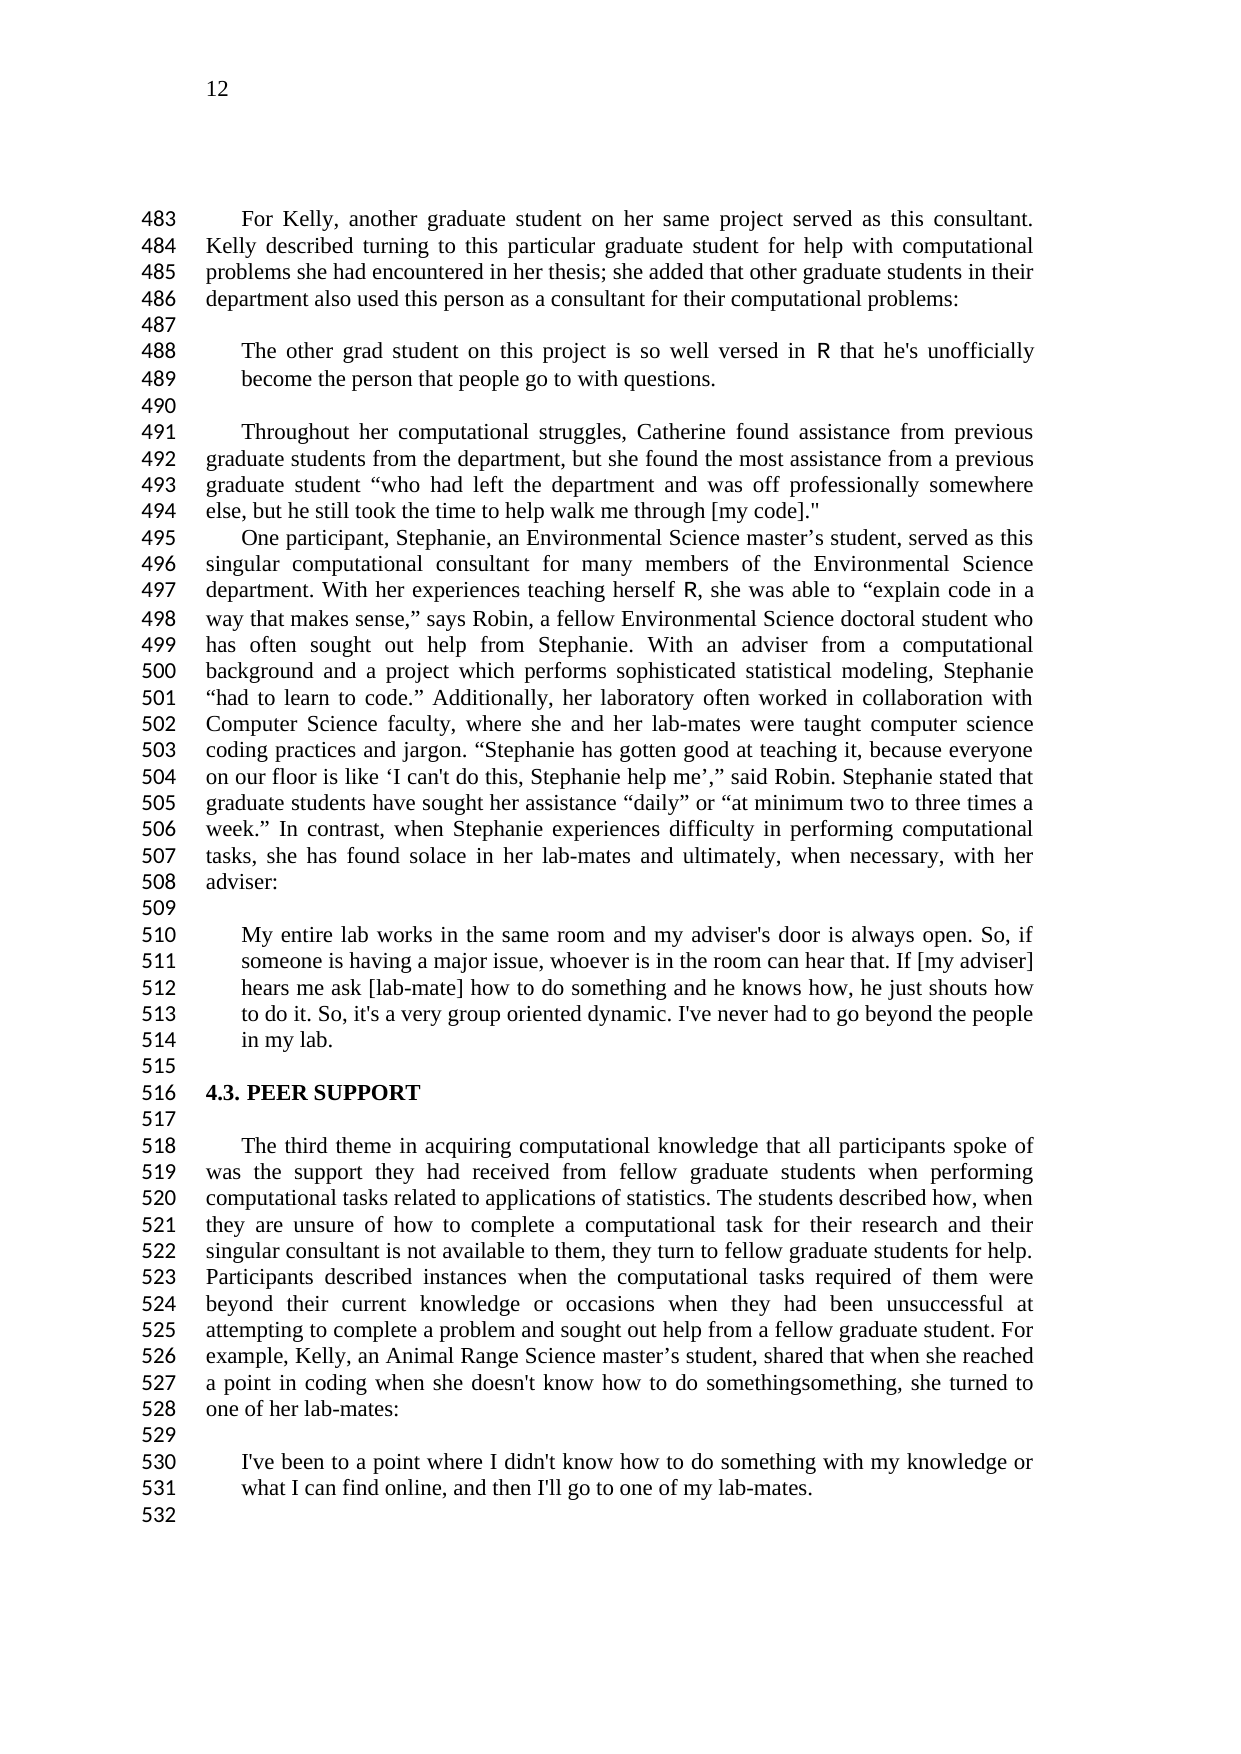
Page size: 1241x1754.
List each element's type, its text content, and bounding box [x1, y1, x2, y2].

text My entire lab works in the same room and my adviser's door is always open. So, if someone is having a major issue, whoever is in the room can hear that. If [my adviser] hears me ask [lab-mate] how to do something and he knows how, he just shouts how to do it. So, it's a very group oriented dynamic. I've never had to go beyond the people in my lab. [241, 921, 1035, 1053]
text For Kelly, another graduate student on her same project served as this consultant. Kelly described turning to this particular graduate student for help with computational problems she had encountered in her thesis; she added that other graduate students in their department also used this person as a consultant for their computational problems: [206, 206, 1035, 311]
text I've been to a point where I didn't know how to do something with my knowledge or what I can find online, and then I'll go to one of my lab-mates. [241, 1448, 1035, 1501]
text The third theme in acquiring computational knowledge all participants spoke of was the support they had received from fellow graduate students when performing computational tasks related to applications of statistics. The students described how, when they are unsure of how to complete a computational task for their research and their singular consultant is not available to them, they turn to fellow graduate students for help. Participants described instances when the computational tasks required of them were beyond their current knowledge or occasions when they had been unsuccessful at attempting to complete a problem and sought out help from a fellow graduate student. For example, Kelly, an Animal Range Science master’s student, shared that when she reached a point in coding when she doesn't know how to do she turned to one of her lab-mates: [206, 1132, 1035, 1422]
subtitle Peer Support [206, 1079, 1035, 1105]
text Throughout her computational struggles, Catherine found assistance from previous graduate students from the department, but she found the most assistance from a previous graduate student “who had left the department and was off professionally somewhere else, but he still took the time to help walk me through [my code]." [206, 418, 1035, 524]
text The other grad student on this project is so well versed in R that he's unofficially become the person that people go to with questions. [241, 337, 1035, 392]
text One participant, Stephanie, an Environmental Science master’s student, served as this singular computational consultant for many members of the Environmental Science department. With her experiences teaching herself R, she was able to “explain code in a way that makes sense,” says Robin, a fellow Environmental Science doctoral student who has often sought out help from Stephanie. With an adviser from a computational background and a project which performs sophisticated statistical modeling, Stephanie “had to learn to code.” Additionally, her laboratory often worked in collaboration with Computer Science faculty, where she and her lab-mates were taught computer science coding practices and jargon. “Stephanie has gotten good at teaching it, because everyone on our floor is like ‘I can't do this, Stephanie help me’,” said Robin. Stephanie stated that graduate students have sought her assistance “daily” or “at minimum two to three times a week.” In contrast, when Stephanie experiences difficulty in performing computational tasks, she has found solace in her lab-mates and ultimately, when necessary, with her adviser: [206, 524, 1035, 894]
